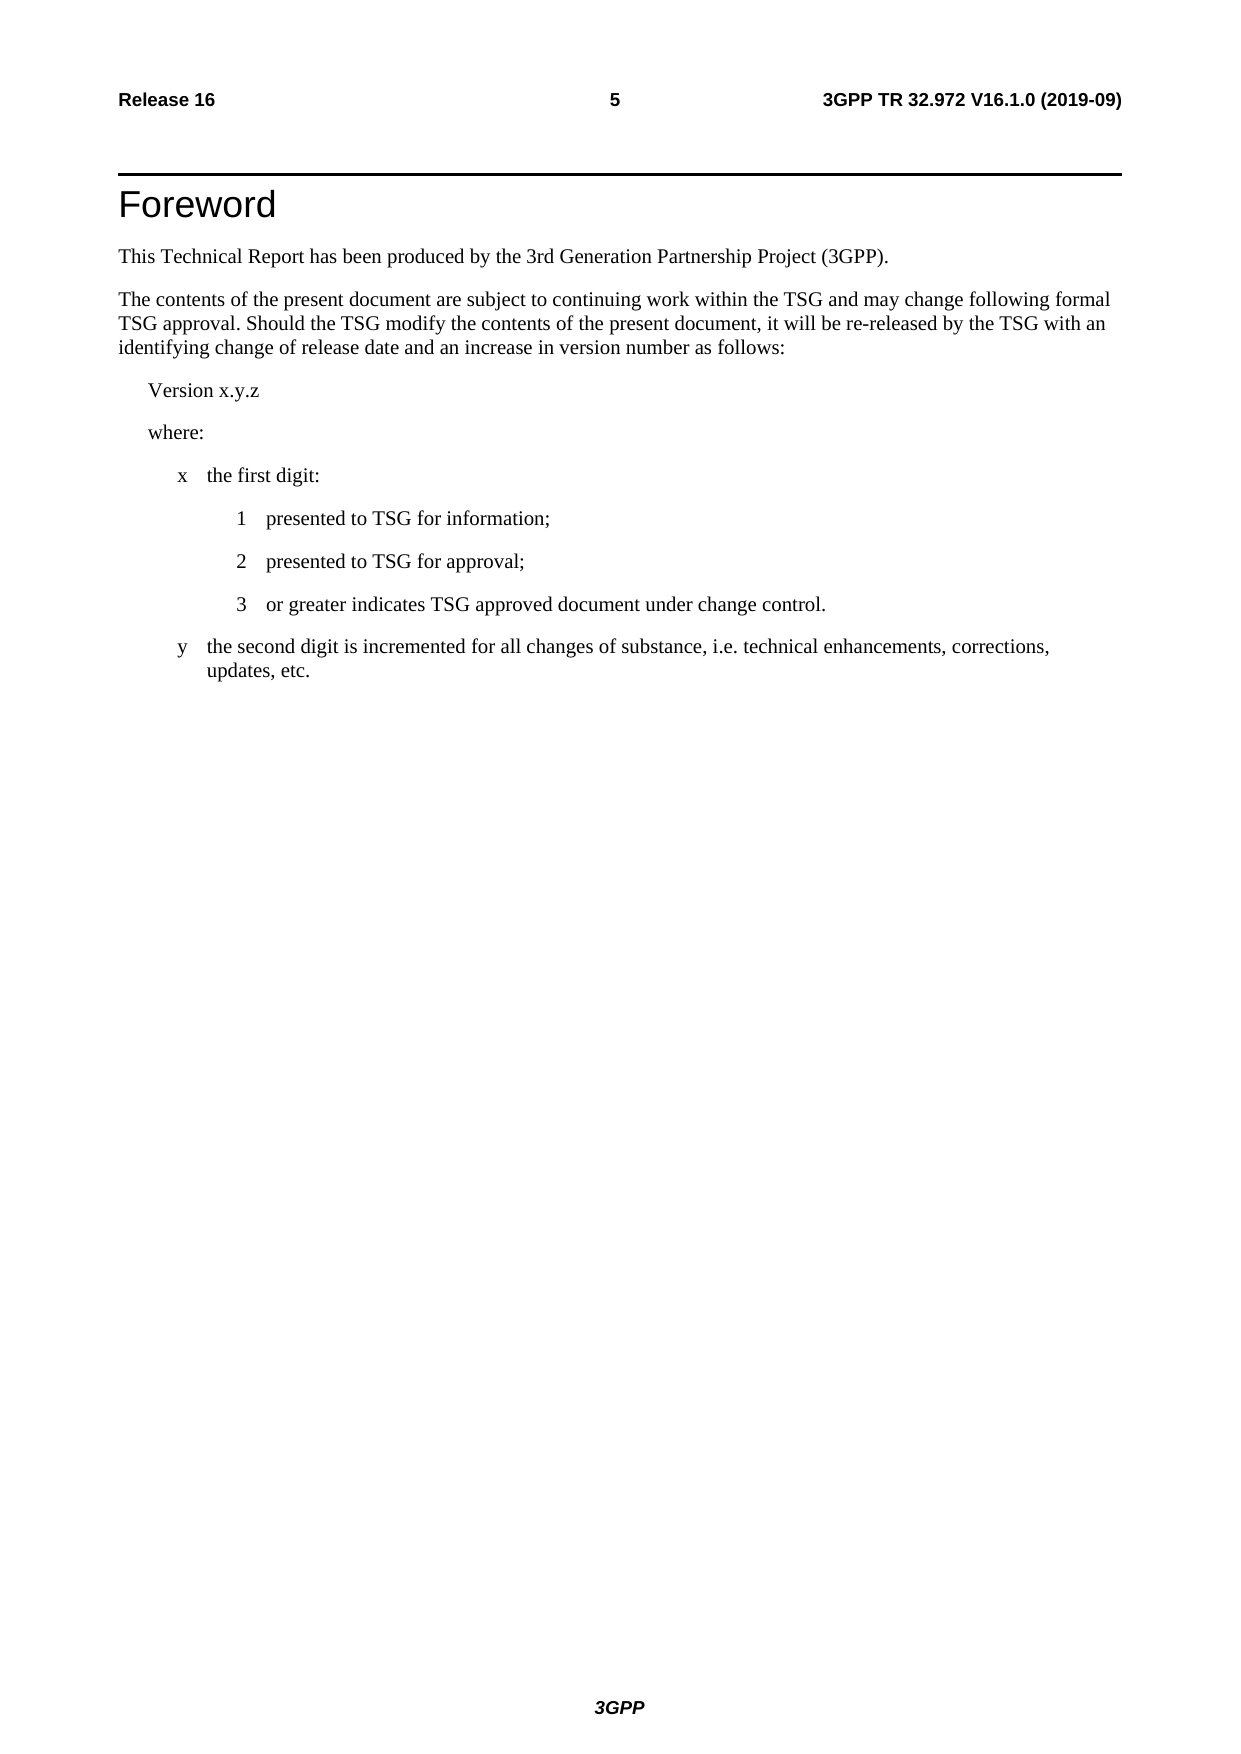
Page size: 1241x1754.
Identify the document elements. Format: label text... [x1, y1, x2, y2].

text This Technical Report has been produced by the 3rd Generation Partnership Project (3GPP). [118, 244, 1122, 268]
text y the second digit is incremented for all changes of substance, i.e. technical enhancements, corrections, updates, etc. [177, 634, 1122, 682]
text 2 presented to TSG for approval; [236, 549, 1122, 573]
subtitle Foreword [118, 176, 1122, 225]
text x the first digit: [177, 463, 1122, 487]
text 1 presented to TSG for information; [236, 506, 1122, 530]
text The contents of the present document are subject to continuing work within the TSG and may change following formal TSG approval. Should the TSG modify the contents of the present document, it will be re-released by the TSG with an identifying change of release date and an increase in version number as follows: [118, 287, 1122, 359]
text Version x.y.z [148, 377, 1122, 402]
text 3 or greater indicates TSG approved document under change control. [236, 592, 1122, 616]
text where: [148, 420, 1122, 444]
